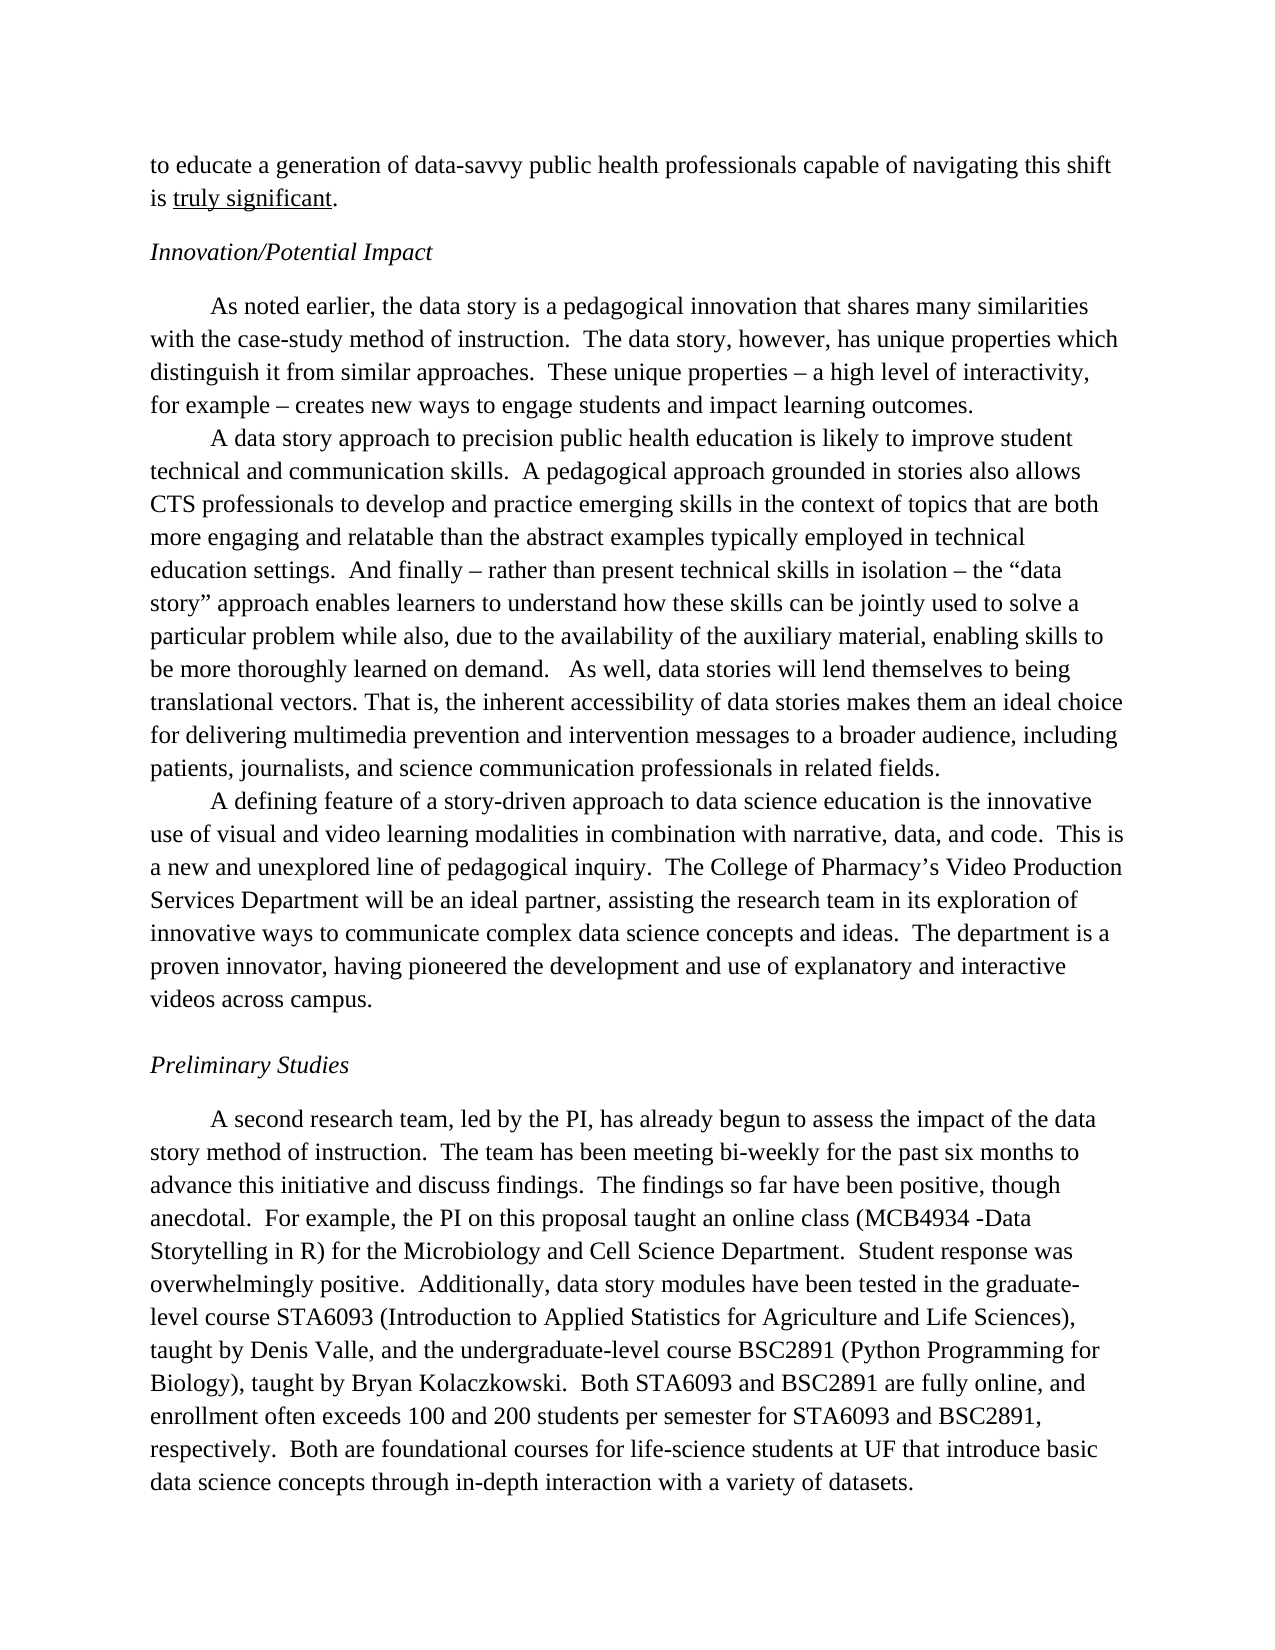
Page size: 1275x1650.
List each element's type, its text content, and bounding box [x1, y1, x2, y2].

text As noted earlier, the data story is a pedagogical innovation that shares many similarities with the case-study method of instruction. The data story, however, has unique properties which distinguish it from similar approaches. These unique properties – a high level of interactivity, for example – creates new ways to engage students and impact learning outcomes. [150, 291, 1125, 418]
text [150, 150, 1125, 212]
text A data story approach to precision public health education is likely to improve student technical and communication skills. A pedagogical approach grounded in stories also allows CTS professionals to develop and practice emerging skills in the context of topics that are both more engaging and relatable than the abstract examples typically employed in technical education settings. And finally – rather than present technical skills in isolation – the “data story” approach enables learners to understand how these skills can be jointly used to solve a particular problem while also, due to the availability of the auxiliary material, enabling skills to be more thoroughly learned on demand. As well, data stories will lend themselves to being translational vectors. That is, the inherent accessibility of data stories makes them an ideal choice for delivering multimedia prevention and intervention messages to a broader audience, including patients, journalists, and science communication professionals in related fields. [150, 423, 1125, 782]
text A defining feature of a story-driven approach to data science education is the innovative use of visual and video learning modalities in combination with narrative, data, and code. This is a new and unexplored line of pedagogical inquiry. The College of Pharmacy’s Video Production Services Department will be an ideal partner, assisting the research team in its exploration of innovative ways to communicate complex data science concepts and ideas. The department is a proven innovator, having pioneered the development and use of explanatory and interactive videos across campus. [150, 786, 1125, 1013]
text Preliminary Studies [150, 1050, 1125, 1079]
text Innovation/Potential Impact [150, 237, 1125, 266]
text A second research team, led by the PI, has already begun to assess the impact of the data story method of instruction. The team has been meeting bi-weekly for the past six months to advance this initiative and discuss findings. The findings so far have been positive, though anecdotal. For example, the PI on this proposal taught an online class (MCB4934 -Data Storytelling in R) for the Microbiology and Cell Science Department. Student response was overwhelmingly positive. Additionally, data story modules have been tested in the graduate-level course STA6093 (Introduction to Applied Statistics for Agriculture and Life Sciences), taught by Denis Valle, and the undergraduate-level course BSC2891 (Python Programming for Biology), taught by Bryan Kolaczkowski. Both STA6093 and BSC2891 are fully online, and enrollment often exceeds 100 and 200 students per semester for STA6093 and BSC2891, respectively. Both are foundational courses for life-science students at UF that introduce basic data science concepts through in-depth interaction with a variety of datasets. [150, 1104, 1125, 1496]
